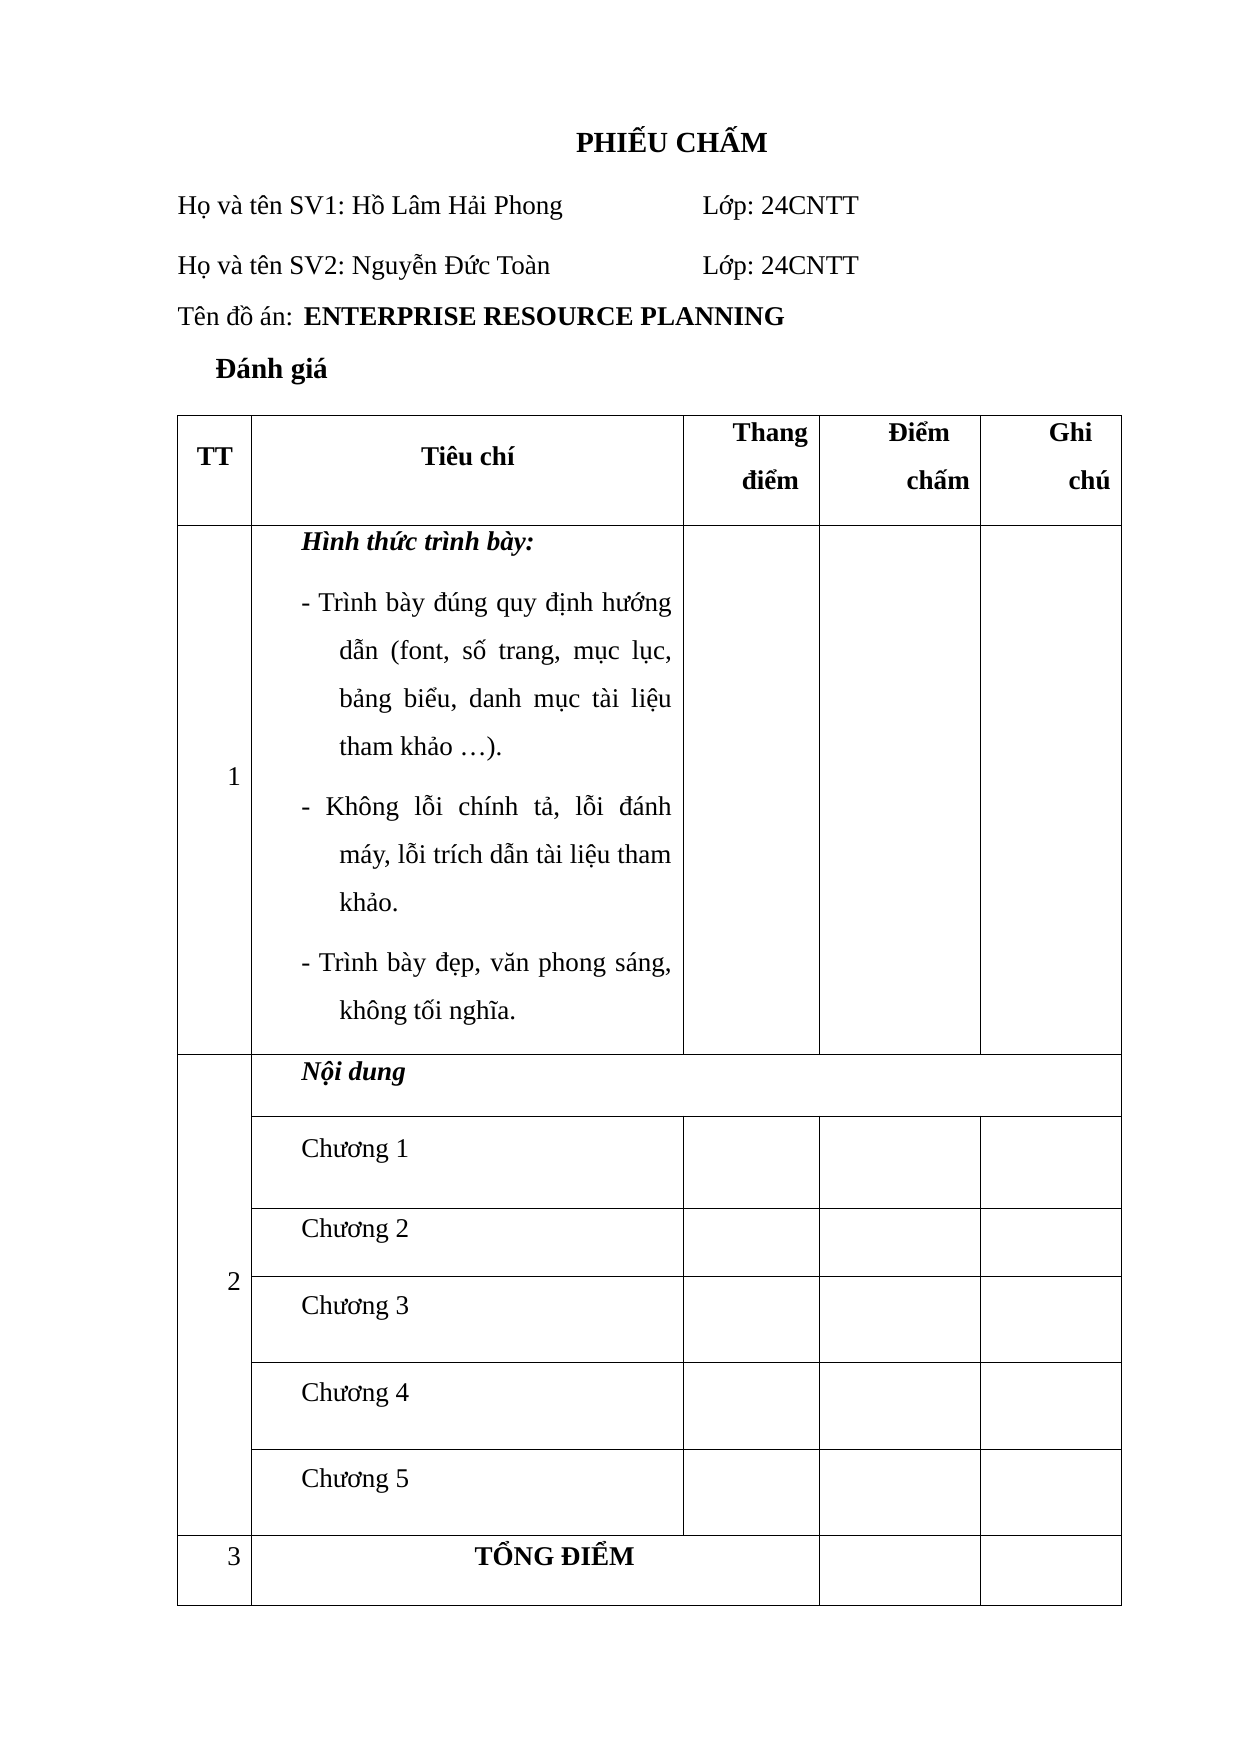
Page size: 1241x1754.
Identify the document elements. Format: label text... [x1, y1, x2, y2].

table_cell [820, 1277, 980, 1362]
table_header Điểm chấm [820, 416, 980, 524]
table_cell Chương 1 [252, 1117, 683, 1208]
table_cell Chương 2 [252, 1209, 683, 1276]
table_cell 2 [178, 1055, 251, 1535]
table_cell [684, 1450, 819, 1535]
table_cell [820, 1450, 980, 1535]
table_cell 1 [178, 526, 251, 1054]
table_cell [684, 1209, 819, 1276]
table_cell [981, 1117, 1121, 1208]
table_header Ghi chú [981, 416, 1121, 524]
table_cell [981, 1450, 1121, 1535]
table_cell [684, 1277, 819, 1362]
table_cell Nội dung [252, 1055, 1121, 1116]
table_cell [684, 1117, 819, 1208]
table_header Tiêu chí [252, 416, 683, 524]
table_cell [981, 1209, 1121, 1276]
text PHIẾU CHẤM [215, 125, 1122, 159]
table_cell Hình thức trình bày: - Trình bày đúng quy định hướng dẫn (font, số trang, mục lục, bảng biểu, danh mục tài liệu tham khảo …). - Không lỗi chính tả, lỗi đánh máy, lỗi trích dẫn tài liệu tham khảo. - Trình bày đẹp, văn phong sáng, không tối nghĩa. [252, 526, 683, 1054]
table_cell TỔNG ĐIỂM [252, 1536, 819, 1605]
table_header TT [178, 416, 251, 524]
table_cell Chương 3 [252, 1277, 683, 1362]
table_cell [820, 526, 980, 1054]
table_cell Chương 4 [252, 1363, 683, 1449]
table_header Thang điểm [684, 416, 819, 524]
table_cell [981, 1536, 1121, 1605]
table_cell [981, 1277, 1121, 1362]
text Họ và tên SV2: Nguyễn Đức Toàn Lớp: 24CNTT [177, 249, 1122, 281]
table_cell [820, 1536, 980, 1605]
table_cell [820, 1363, 980, 1449]
table_cell [684, 1363, 819, 1449]
text Tên đồ án: ENTERPRISE RESOURCE PLANNING [177, 300, 1122, 331]
table_cell [981, 1363, 1121, 1449]
table_cell 3 [178, 1536, 251, 1605]
table_cell [820, 1117, 980, 1208]
text Đánh giá [215, 351, 1122, 385]
table_cell [684, 526, 819, 1054]
table_cell [820, 1209, 980, 1276]
table_cell [981, 526, 1121, 1054]
text Họ và tên SV1: Hồ Lâm Hải Phong Lớp: 24CNTT [177, 189, 1122, 220]
table_cell Chương 5 [252, 1450, 683, 1535]
